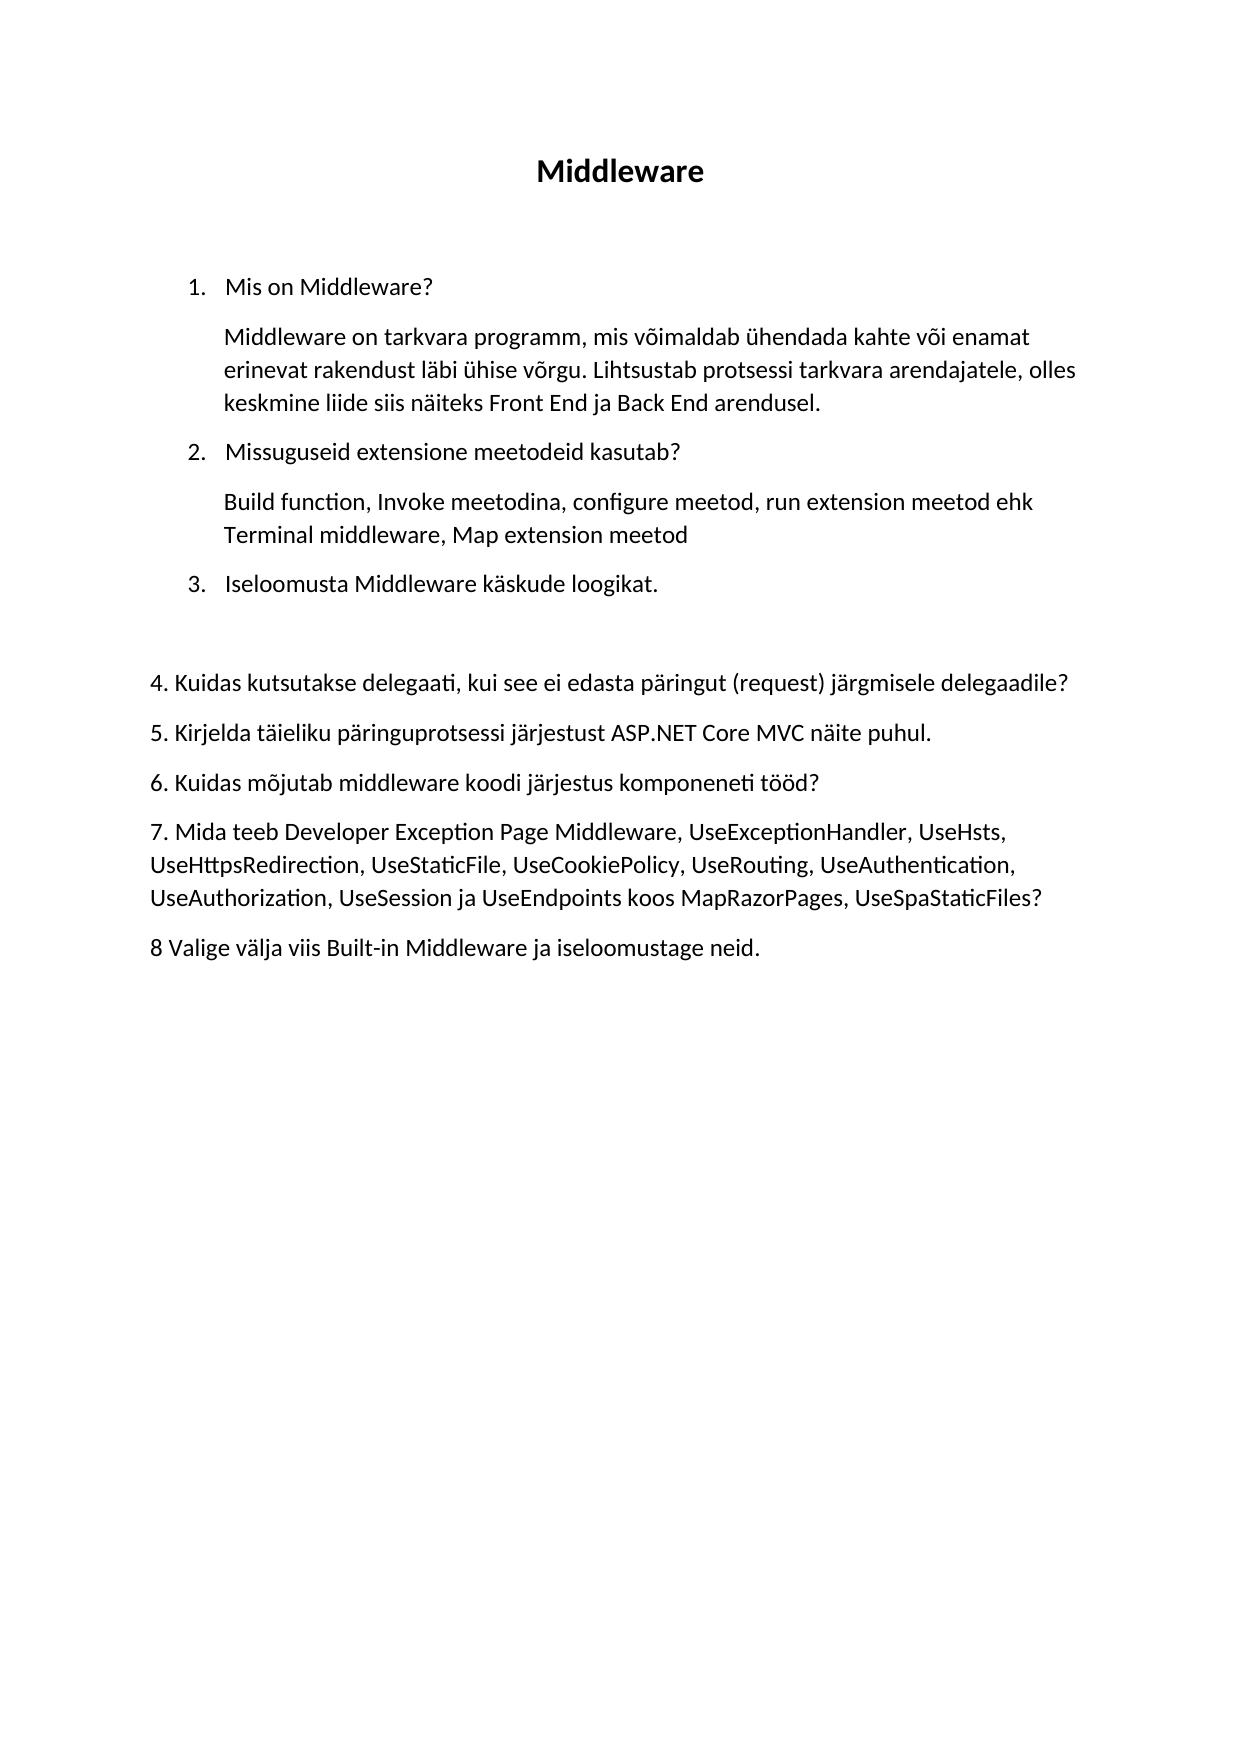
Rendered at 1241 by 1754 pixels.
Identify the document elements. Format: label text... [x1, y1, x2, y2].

text 5. Kirjelda täieliku päringuprotsessi järjestust ASP.NET Core MVC näite puhul. [150, 717, 1090, 748]
text 6. Kuidas mõjutab middleware koodi järjestus komponeneti tööd? [150, 767, 1090, 797]
text Build function, Invoke meetodina, configure meetod, run extension meetod ehk Terminal middleware, Map extension meetod [224, 486, 1090, 549]
text 8 Valige välja viis Built-in Middleware ja iseloomustage neid. [150, 932, 1090, 962]
list Iseloomusta Middleware käskude loogikat. [187, 568, 1090, 599]
text 7. Mida teeb Developer Exception Page Middleware, UseExceptionHandler, UseHsts, UseHttpsRedirection, UseStaticFile, UseCookiePolicy, UseRouting, UseAuthentication, UseAuthorization, UseSession ja UseEndpoints koos MapRazorPages, UseSpaStaticFiles? [150, 816, 1090, 913]
list Mis on Middleware? [187, 271, 1090, 302]
text 4. Kuidas kutsutakse delegaati, kui see ei edasta päringut (request) järgmisele delegaadile? [150, 667, 1090, 698]
list Missuguseid extensione meetodeid kasutab? [187, 436, 1090, 467]
text Middleware [150, 150, 1090, 191]
text Middleware on tarkvara programm, mis võimaldab ühendada kahte või enamat erinevat rakendust läbi ühise võrgu. Lihtsustab protsessi tarkvara arendajatele, olles keskmine liide siis näiteks Front End ja Back End arendusel. [224, 321, 1090, 417]
